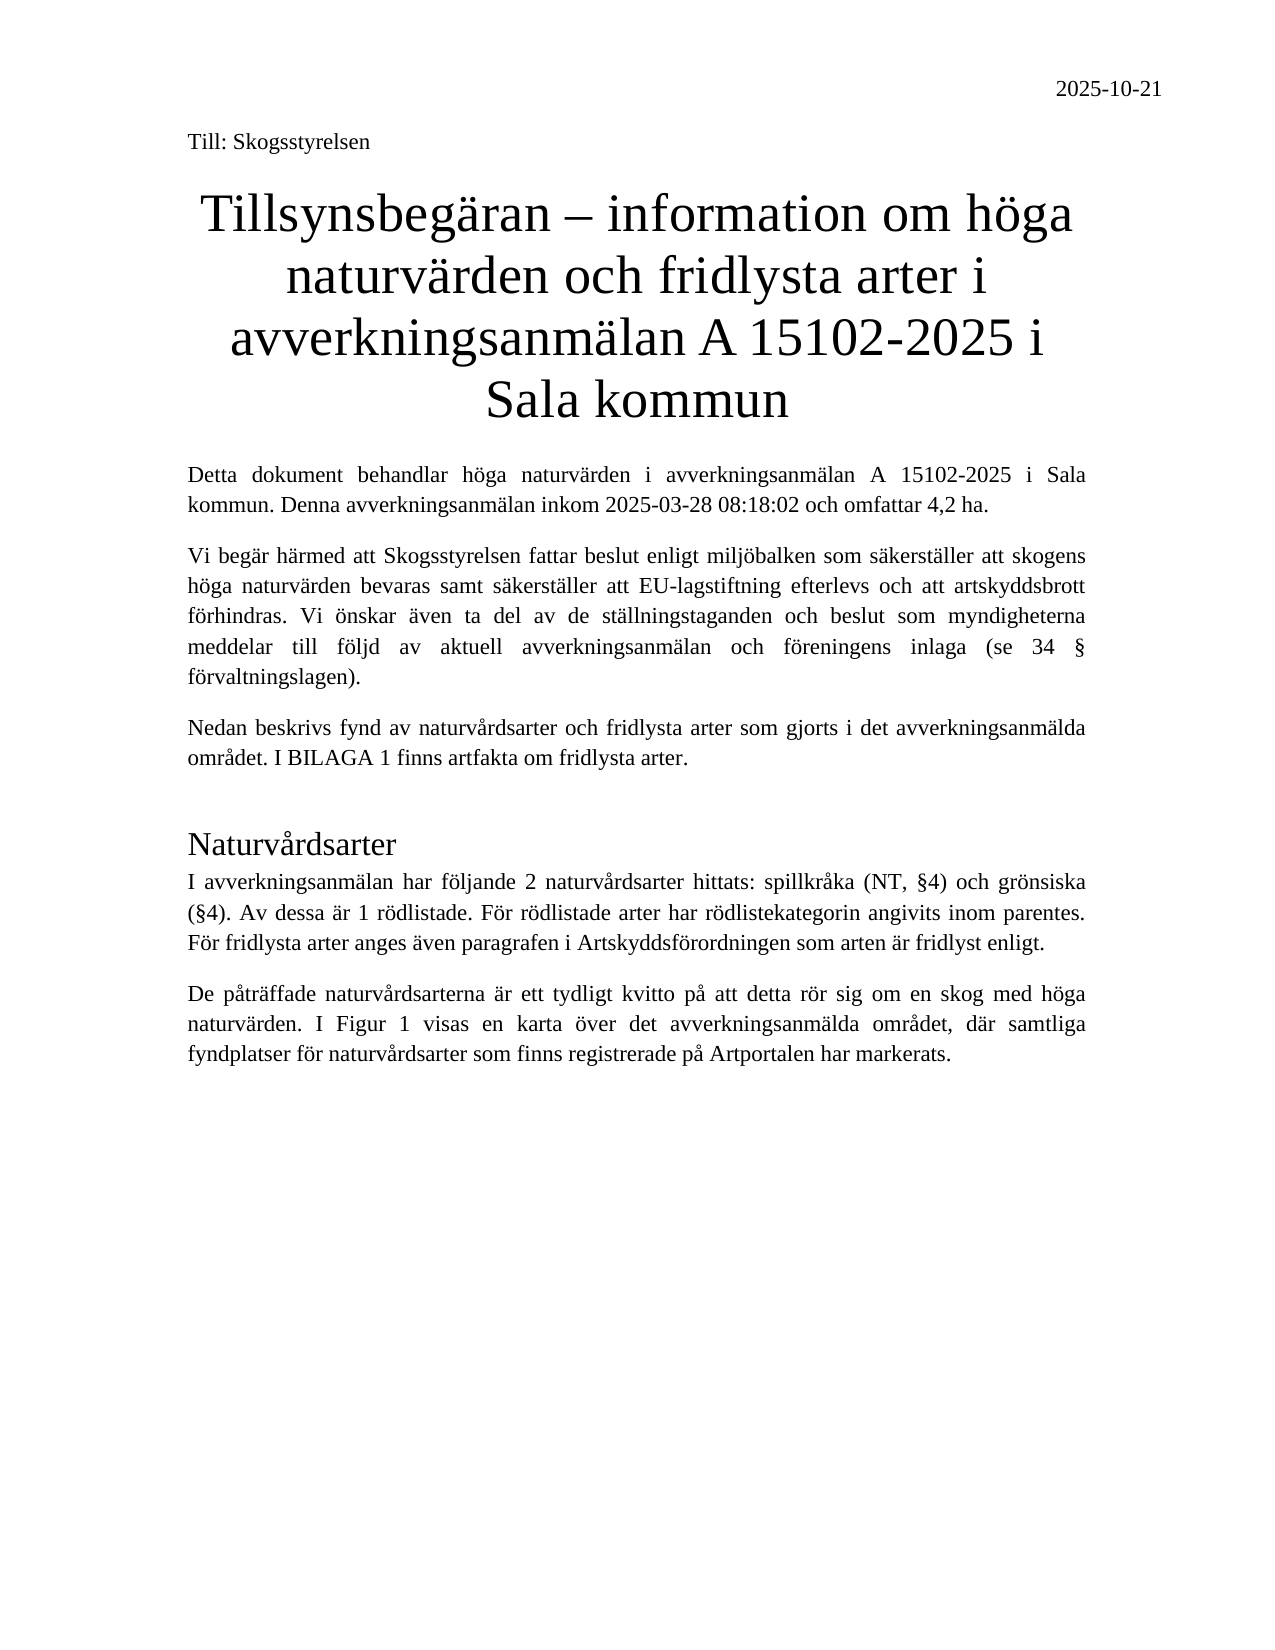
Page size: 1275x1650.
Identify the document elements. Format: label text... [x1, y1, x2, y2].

text Nedan beskrivs fynd av naturvårdsarter och fridlysta arter som gjorts i det avverkningsanmälda området. I BILAGA 1 finns artfakta om fridlysta arter. [187, 714, 1087, 771]
text I avverkningsanmälan har följande 2 naturvårdsarter hittats: spillkråka (NT, §4) och grönsiska (§4). Av dessa är 1 rödlistade. För rödlistade arter har rödlistekategorin angivits inom parentes. För fridlysta arter anges även paragrafen i Artskyddsförordningen som arten är fridlyst enligt. [187, 868, 1087, 955]
text Vi begär härmed att Skogsstyrelsen fattar beslut enligt miljöbalken som säkerställer att skogens höga naturvärden bevaras samt säkerställer att EU-lagstiftning efterlevs och att artskyddsbrott förhindras. Vi önskar även ta del av de ställningstaganden och beslut som myndigheterna meddelar till följd av aktuell avverkningsanmälan och föreningens inlaga (se 34 § förvaltningslagen). [187, 542, 1087, 689]
text De påträffade naturvårdsarterna är ett tydligt kvitto på att detta rör sig om en skog med höga naturvärden. I Figur 1 visas en karta över det avverkningsanmälda området, där samtliga fyndplatser för naturvårdsarter som finns registrerade på Artportalen har markerats. [187, 980, 1087, 1067]
title Tillsynsbegäran – information om höga naturvärden och fridlysta arter i avverkningsanmälan A 15102-2025 i Sala kommun [187, 180, 1087, 429]
text Detta dokument behandlar höga naturvärden i avverkningsanmälan A 15102-2025 i Sala kommun. Denna avverkningsanmälan inkom 2025-03-28 08:18:02 och omfattar 4,2 ha. [187, 461, 1087, 517]
subtitle Naturvårdsarter [187, 824, 1087, 863]
